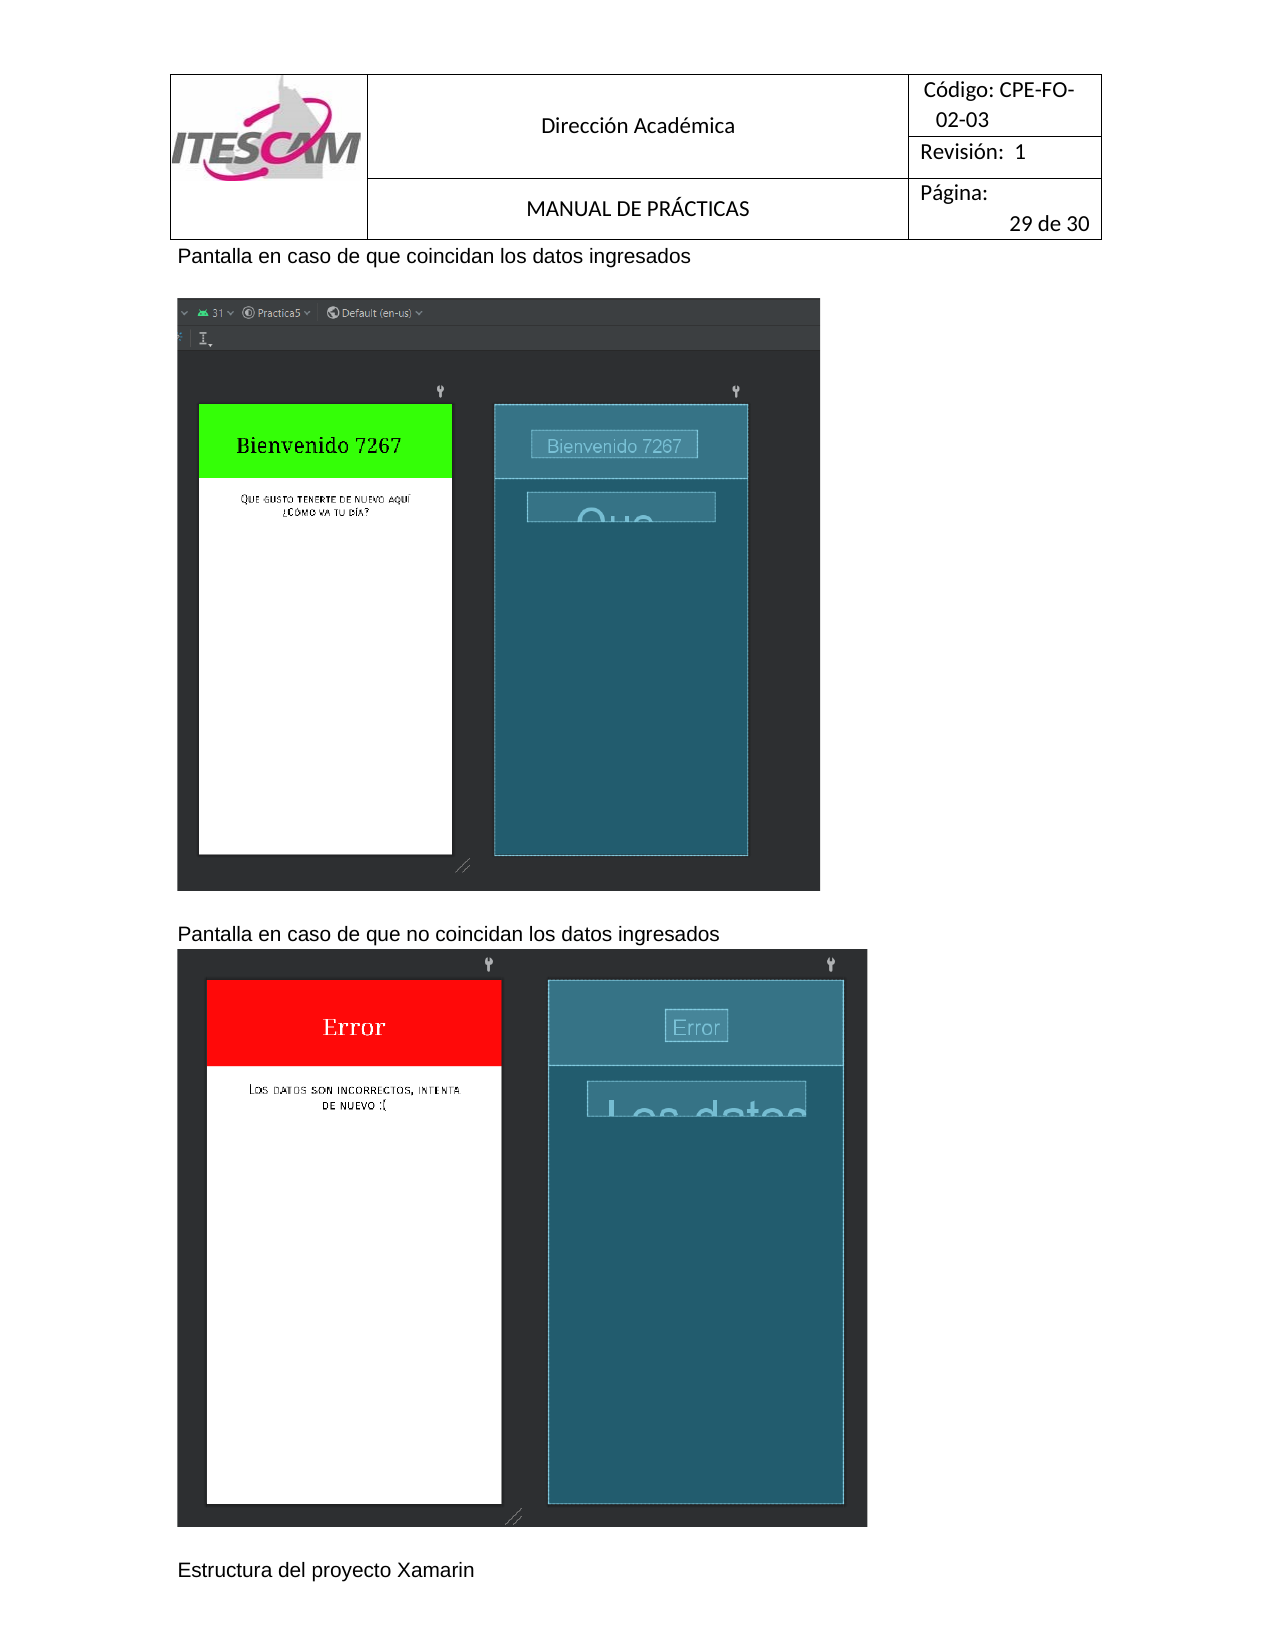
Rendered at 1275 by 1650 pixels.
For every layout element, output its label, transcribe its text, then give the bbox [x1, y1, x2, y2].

picture [171, 75, 361, 181]
text Pantalla en caso de que coincidan los datos ingresados [177, 130, 1114, 268]
text Pantalla en caso de que no coincidan los datos ingresados [177, 922, 1114, 946]
text Estructura del proyecto Xamarin [177, 1557, 1114, 1581]
